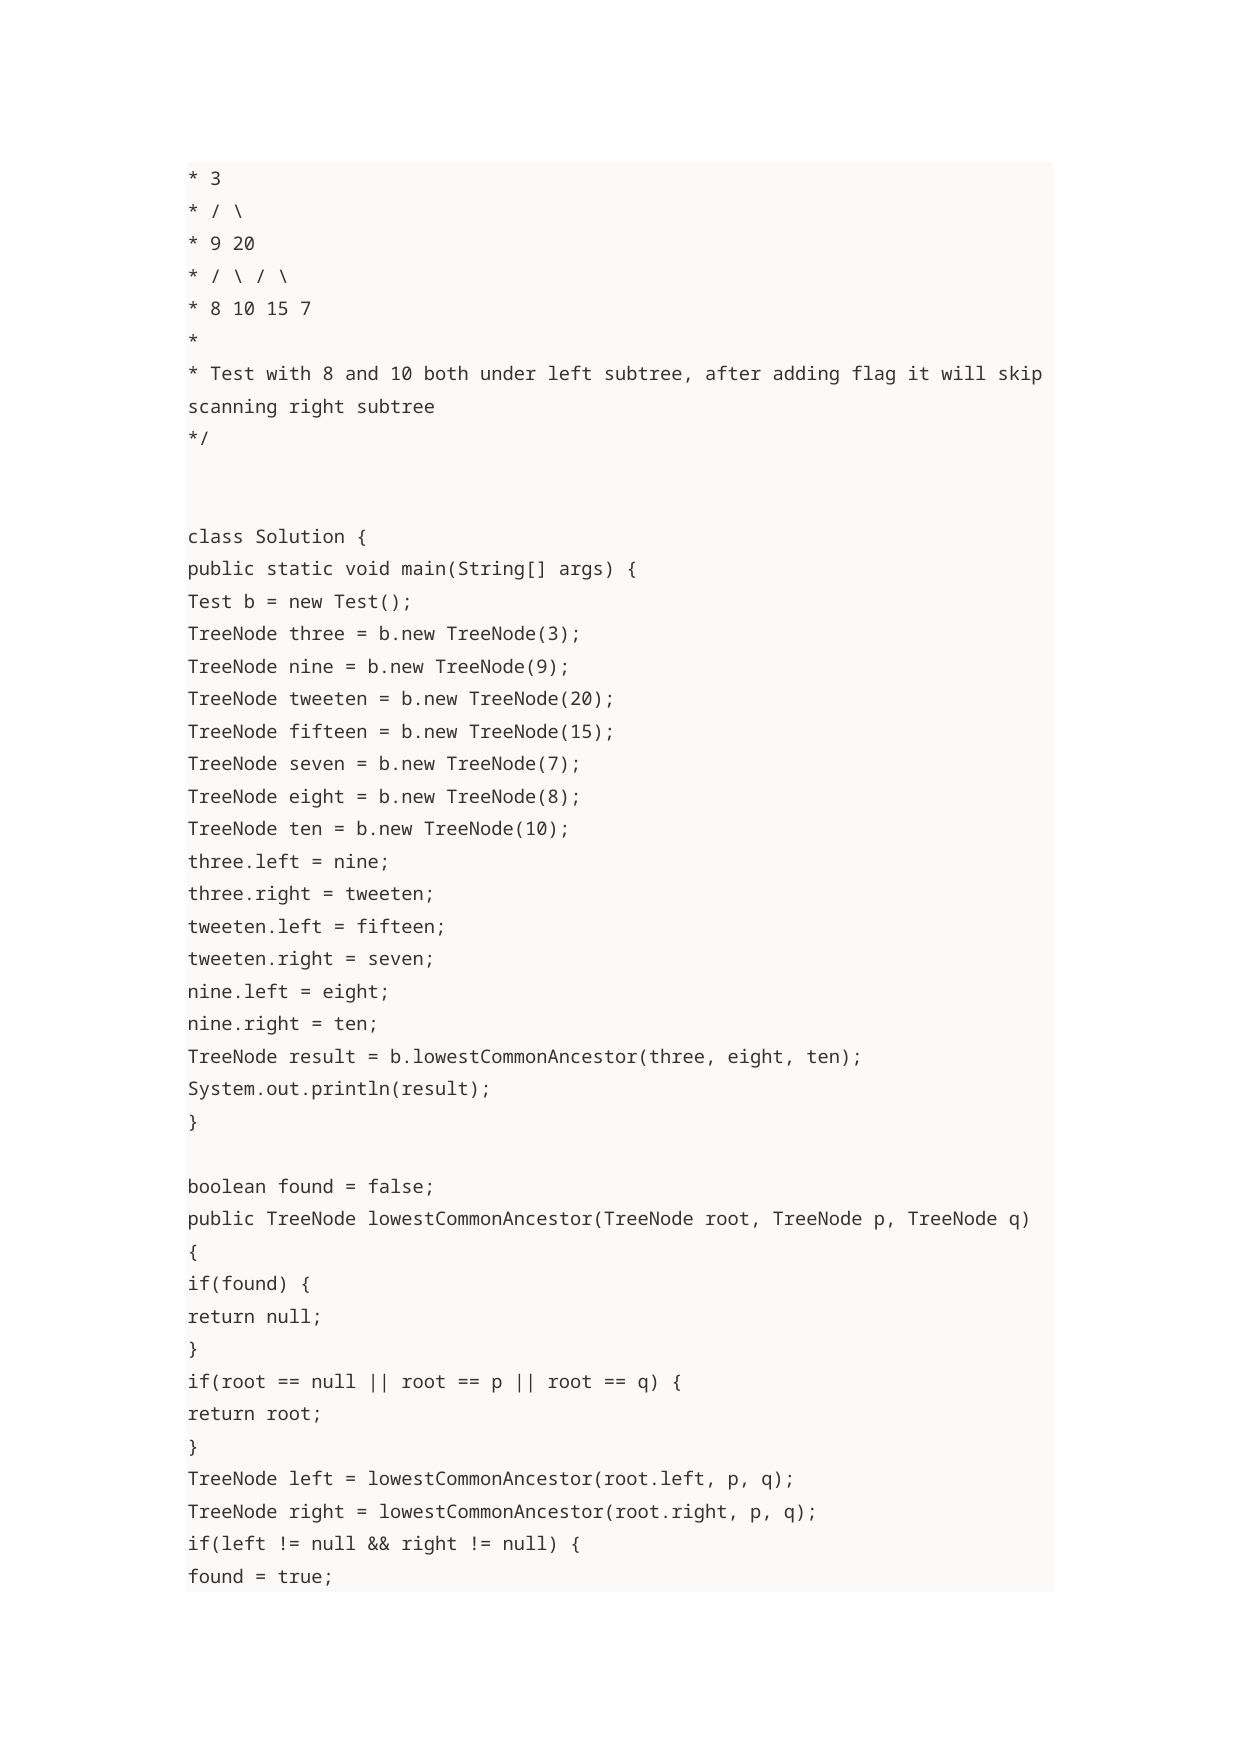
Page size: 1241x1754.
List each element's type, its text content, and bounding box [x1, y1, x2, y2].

text * 8 10 15 7 [187, 292, 1053, 324]
text TreeNode left = lowestCommonAncestor(root.left, p, q); [187, 1462, 1053, 1494]
text } [187, 1104, 1053, 1137]
text tweeten.right = seven; [187, 942, 1053, 974]
text * 3 [187, 162, 1053, 194]
text * Test with 8 and 10 both under left subtree, after adding flag it will skip scanning right subtree [187, 357, 1053, 422]
text return root; [187, 1397, 1053, 1429]
text tweeten.left = fifteen; [187, 909, 1053, 942]
text found = true; [187, 1559, 1053, 1592]
text boolean found = false; [187, 1169, 1053, 1202]
text TreeNode nine = b.new TreeNode(9); [187, 649, 1053, 682]
text * 9 20 [187, 227, 1053, 259]
text TreeNode tweeten = b.new TreeNode(20); [187, 682, 1053, 714]
text TreeNode seven = b.new TreeNode(7); [187, 747, 1053, 779]
text System.out.println(result); [187, 1072, 1053, 1104]
text * [187, 324, 1053, 357]
text public static void main(String[] args) { [187, 552, 1053, 584]
text nine.left = eight; [187, 974, 1053, 1007]
text TreeNode ten = b.new TreeNode(10); [187, 812, 1053, 844]
text public TreeNode lowestCommonAncestor(TreeNode root, TreeNode p, TreeNode q) { [187, 1202, 1053, 1267]
text */ [187, 422, 1053, 454]
text class Solution { [187, 519, 1053, 552]
text if(root == null || root == p || root == q) { [187, 1364, 1053, 1397]
text TreeNode fifteen = b.new TreeNode(15); [187, 714, 1053, 747]
text * / \ / \ [187, 259, 1053, 292]
text TreeNode three = b.new TreeNode(3); [187, 617, 1053, 649]
text } [187, 1429, 1053, 1462]
text return null; [187, 1299, 1053, 1332]
text Test b = new Test(); [187, 584, 1053, 617]
text if(left != null && right != null) { [187, 1527, 1053, 1559]
text } [187, 1332, 1053, 1364]
text nine.right = ten; [187, 1007, 1053, 1039]
text TreeNode right = lowestCommonAncestor(root.right, p, q); [187, 1494, 1053, 1527]
text if(found) { [187, 1267, 1053, 1299]
text TreeNode result = b.lowestCommonAncestor(three, eight, ten); [187, 1039, 1053, 1072]
text three.left = nine; [187, 844, 1053, 877]
text TreeNode eight = b.new TreeNode(8); [187, 779, 1053, 812]
text * / \ [187, 194, 1053, 227]
text three.right = tweeten; [187, 877, 1053, 909]
